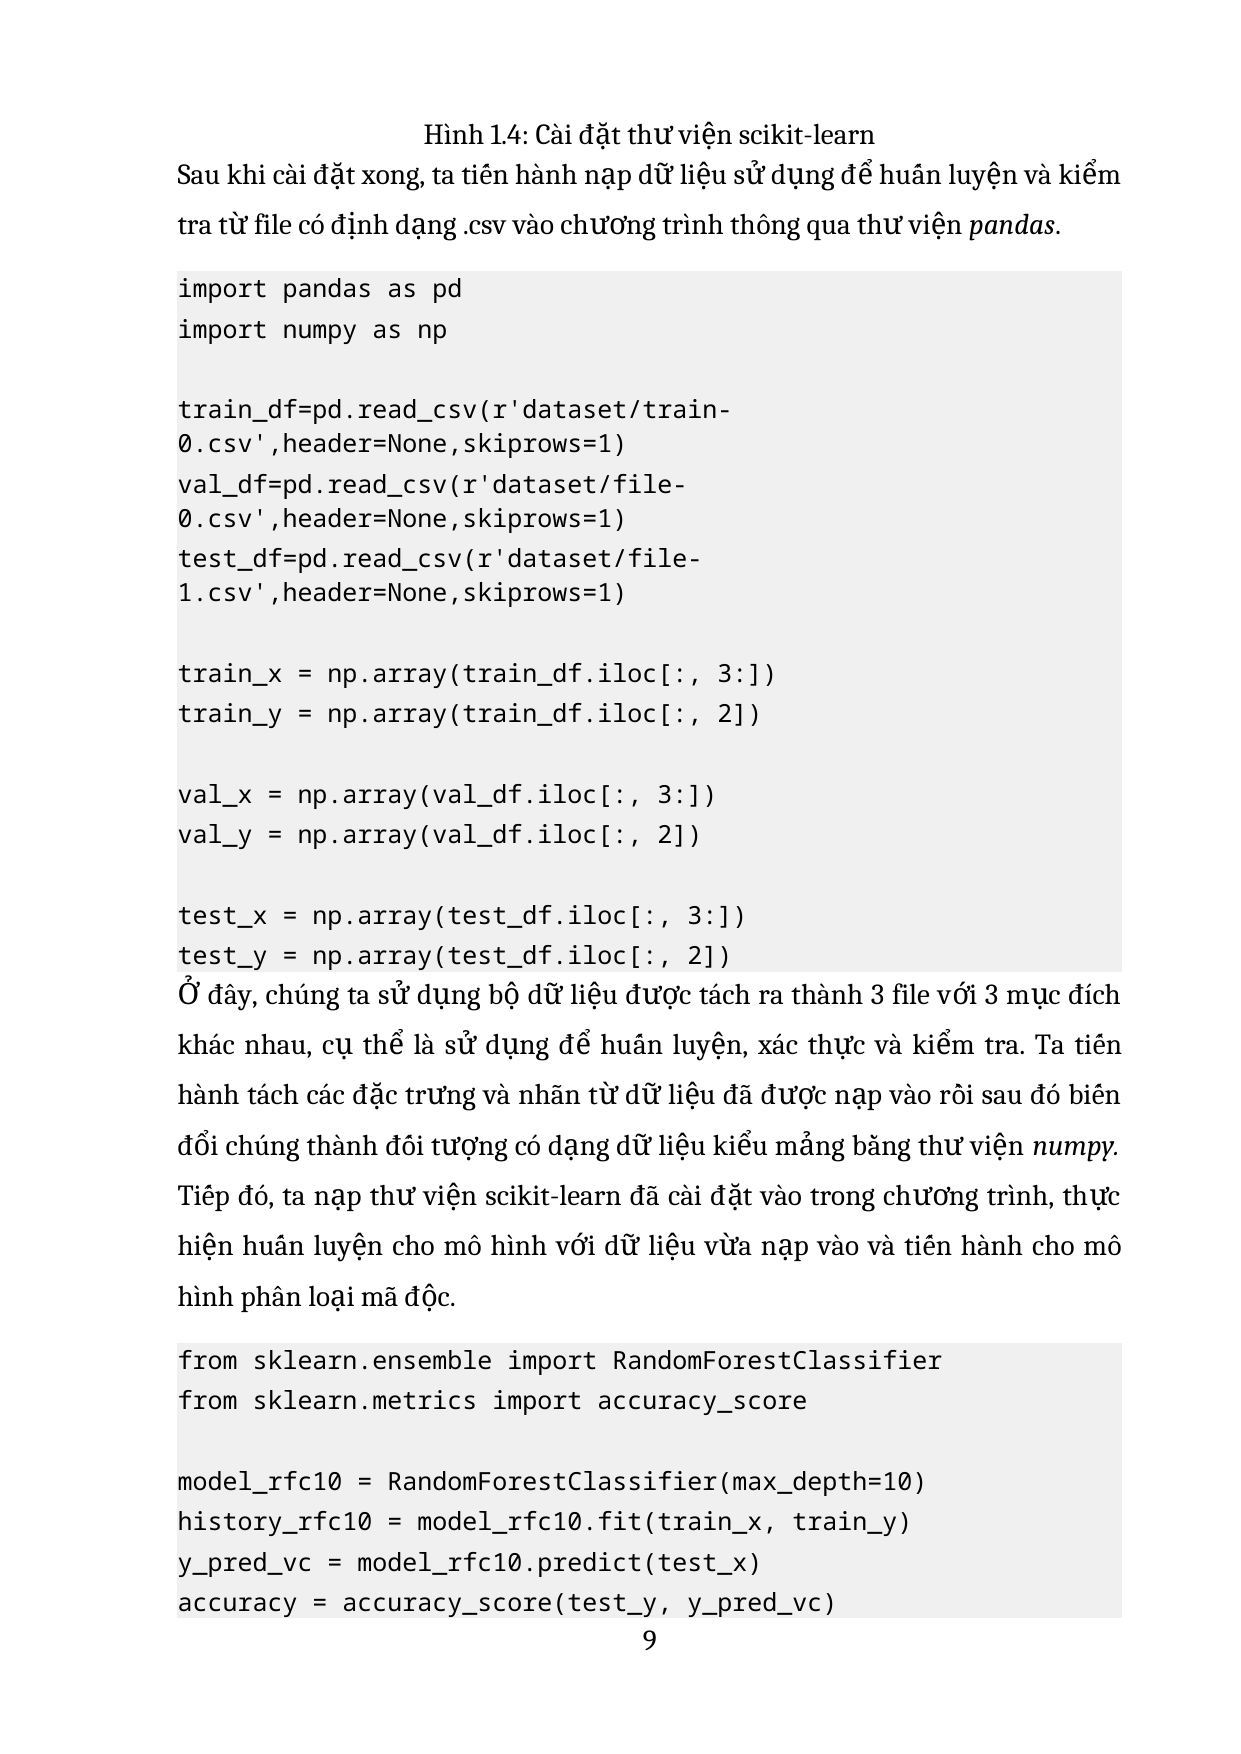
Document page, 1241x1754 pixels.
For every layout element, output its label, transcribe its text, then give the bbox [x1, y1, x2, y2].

text model_rfc10 = RandomForestClassifier(max_depth=10) [177, 1463, 1122, 1498]
text history_rfc10 = model_rfc10.fit(train_x, train_y) [177, 1504, 1122, 1538]
text Sau khi cài đặt xong, ta tiến hành nạp dữ liệu sử dụng để huấn luyện và kiểm tra từ file có định dạng .csv vào chương trình thông qua thư viện pandas. [177, 158, 1122, 242]
text from sklearn.ensemble import RandomForestClassifier [177, 1343, 1122, 1377]
text Hình 1.4: Cài đặt thư viện scikit-learn [177, 118, 1122, 152]
text test_x = np.array(test_df.iloc[:, 3:]) [177, 897, 1122, 931]
text Ở đây, chúng ta sử dụng bộ dữ liệu được tách ra thành 3 file với 3 mục đích khác nhau, cụ thể là sử dụng để huấn luyện, xác thực và kiểm tra. Ta tiến hành tách các đặc trưng và nhãn từ dữ liệu đã được nạp vào rồi sau đó biến đổi chúng thành đối tượng có dạng dữ liệu kiểu mảng bằng thư viện numpy. Tiếp đó, ta nạp thư viện scikit-learn đã cài đặt vào trong chương trình, thực hiện huấn luyện cho mô hình với dữ liệu vừa nạp vào và tiến hành cho mô hình phân loại mã độc. [177, 978, 1122, 1313]
text train_y = np.array(train_df.iloc[:, 2]) [177, 696, 1122, 730]
text from sklearn.metrics import accuracy_score [177, 1383, 1122, 1417]
text train_x = np.array(train_df.iloc[:, 3:]) [177, 655, 1122, 689]
text import numpy as np [177, 311, 1122, 345]
text accuracy = accuracy_score(test_y, y_pred_vc) [177, 1584, 1122, 1618]
text test_df=pd.read_csv(r'dataset/file-1.csv',header=None,skiprows=1) [177, 541, 1122, 609]
text test_y = np.array(test_df.iloc[:, 2]) [177, 938, 1122, 972]
text train_df=pd.read_csv(r'dataset/train-0.csv',header=None,skiprows=1) [177, 392, 1122, 460]
text y_pred_vc = model_rfc10.predict(test_x) [177, 1544, 1122, 1578]
text import pandas as pd [177, 271, 1122, 305]
text val_y = np.array(val_df.iloc[:, 2]) [177, 817, 1122, 851]
text val_x = np.array(val_df.iloc[:, 3:]) [177, 776, 1122, 810]
text val_df=pd.read_csv(r'dataset/file-0.csv',header=None,skiprows=1) [177, 466, 1122, 534]
